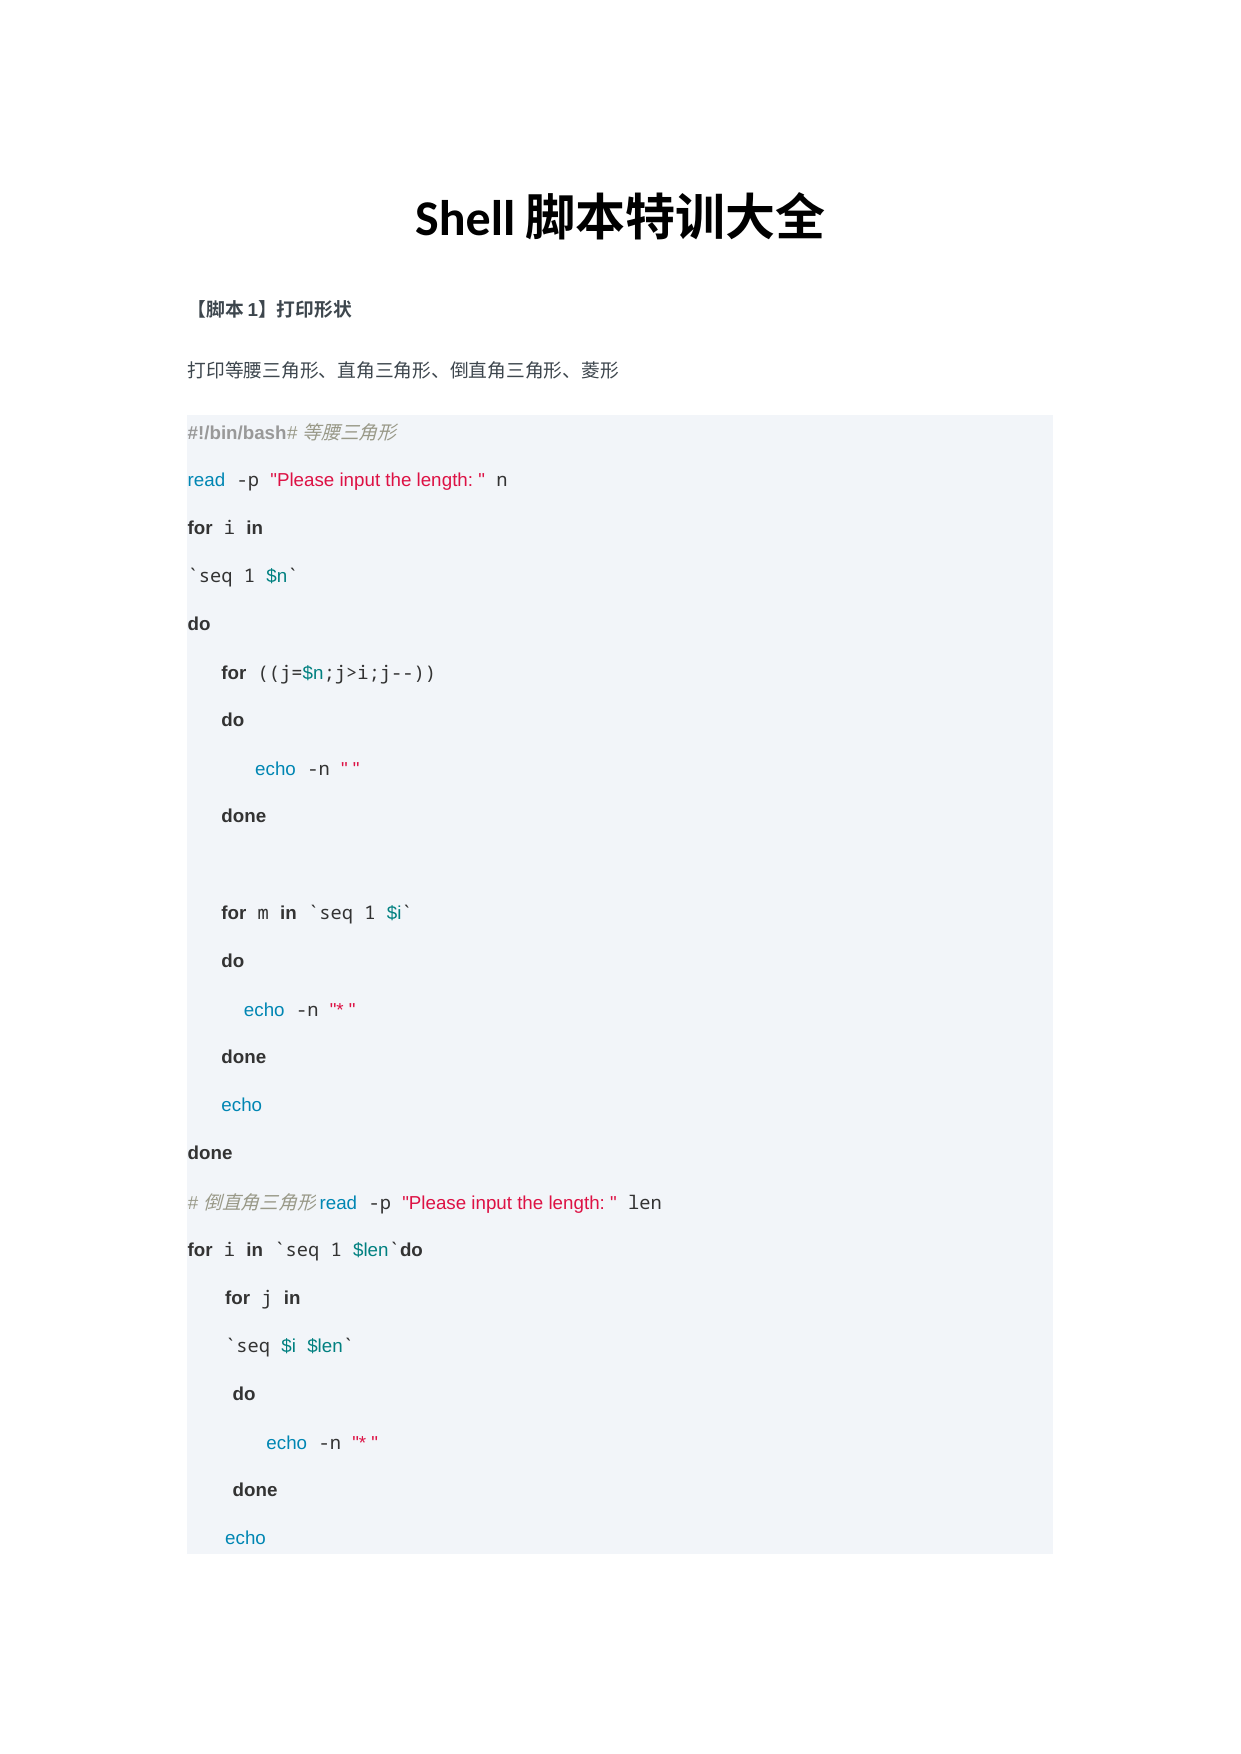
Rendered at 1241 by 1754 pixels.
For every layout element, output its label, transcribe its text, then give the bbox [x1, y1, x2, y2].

text for j in [187, 1281, 1053, 1314]
text read -p "Please input the length: " n [187, 463, 1053, 496]
subtitle 【脚本1】打印形状 [187, 292, 1053, 324]
text for i in `seq 1 $len`do [187, 1233, 1053, 1266]
text Shell脚本特训大全 [187, 165, 1053, 262]
text `seq $i $len` [187, 1329, 1053, 1362]
text do [187, 944, 1053, 977]
text # 倒直角三角形read -p "Please input the length: " len [187, 1185, 1053, 1217]
text echo -n "* " [187, 992, 1053, 1025]
text done [187, 800, 1053, 832]
text done [187, 1041, 1053, 1073]
text for ((j=$n;j>i;j--)) [187, 656, 1053, 688]
text `seq 1 $n` [187, 559, 1053, 592]
text do [187, 607, 1053, 640]
text done [187, 1474, 1053, 1506]
text done [187, 1137, 1053, 1169]
text echo -n " " [187, 752, 1053, 784]
text #!/bin/bash# 等腰三角形 [187, 415, 1053, 447]
text do [187, 704, 1053, 736]
text echo -n "* " [187, 1426, 1053, 1458]
text do [187, 1377, 1053, 1410]
text 打印等腰三角形、直角三角形、倒直角三角形、菱形 [187, 353, 1053, 386]
text for m in `seq 1 $i` [187, 896, 1053, 929]
text for i in [187, 511, 1053, 544]
text echo [187, 1089, 1053, 1121]
text echo [187, 1522, 1053, 1554]
